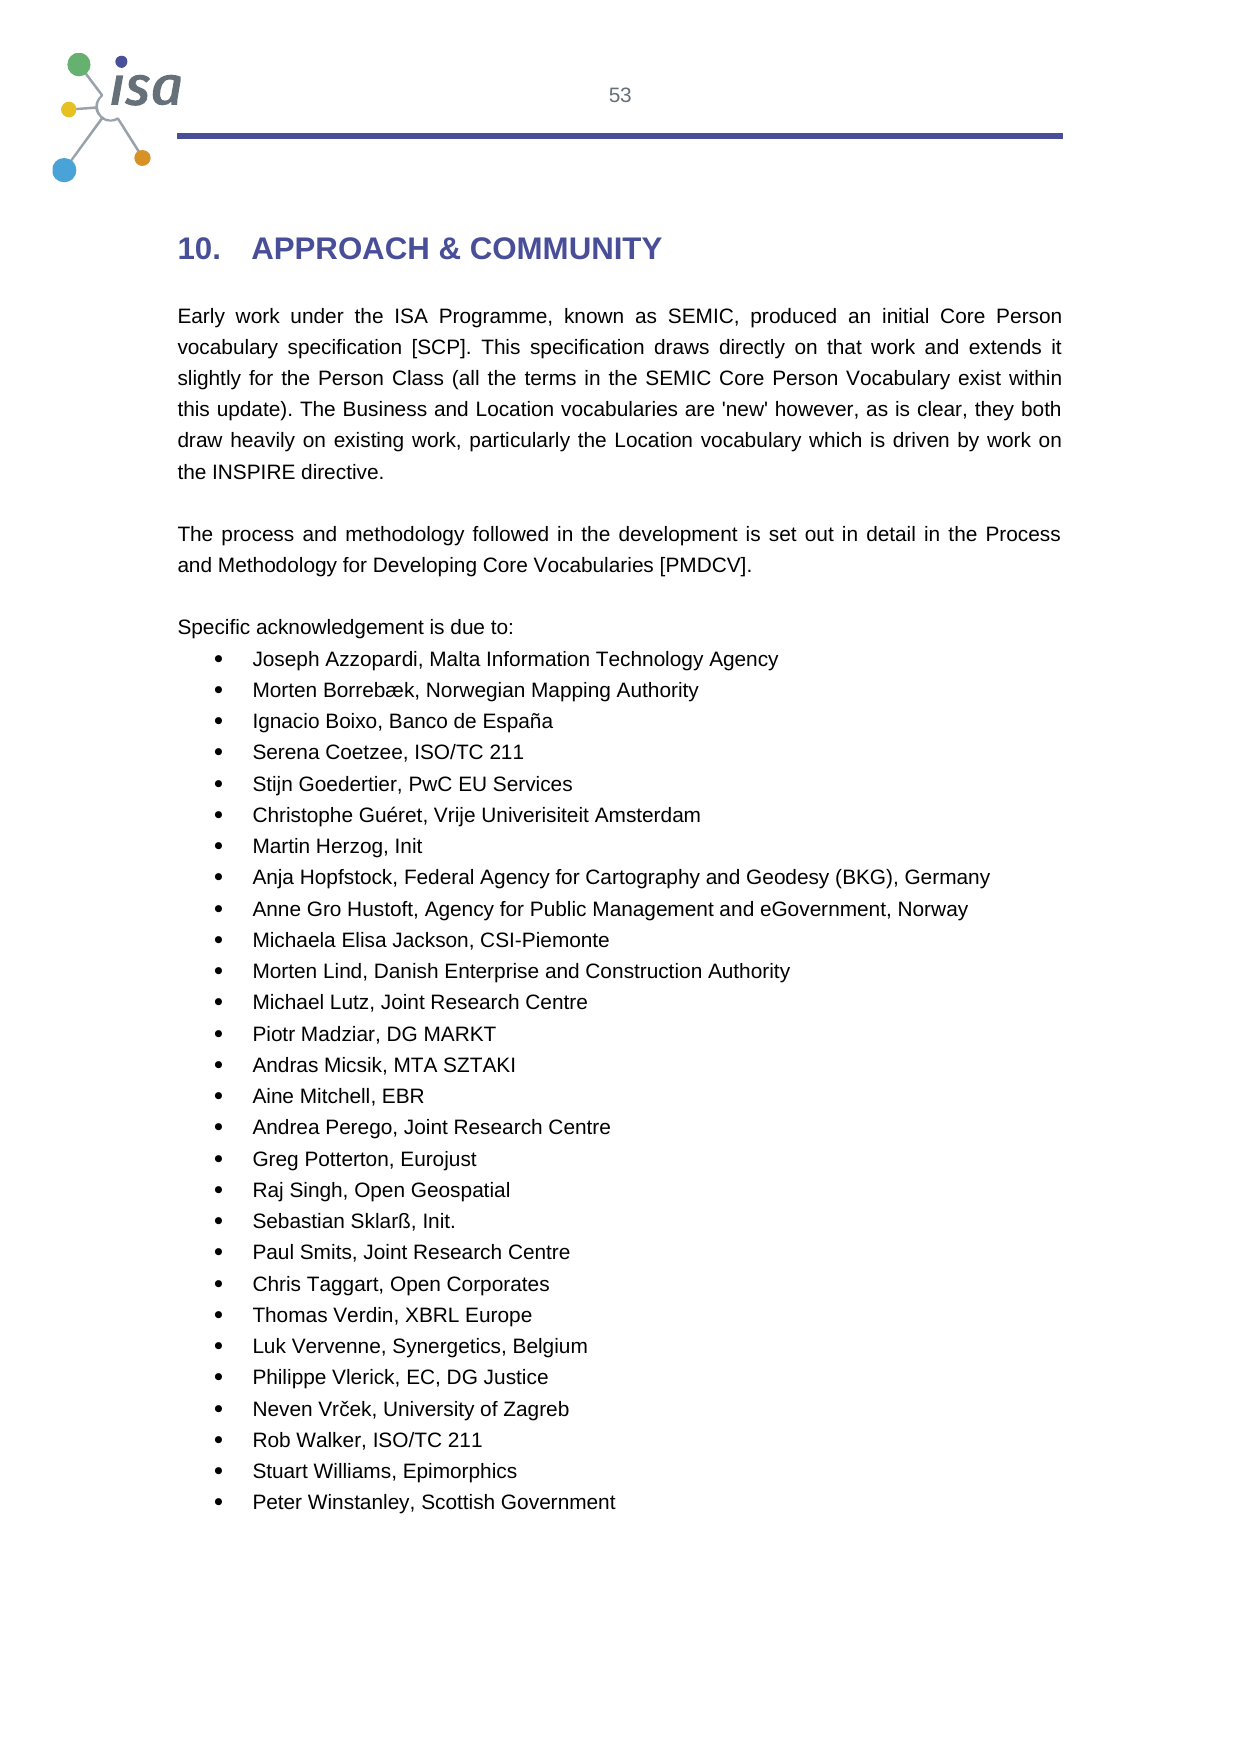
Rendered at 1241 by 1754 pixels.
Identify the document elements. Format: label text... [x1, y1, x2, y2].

list Piotr Madziar, DG MARKT [215, 1021, 1063, 1045]
list Stuart Williams, Epimorphics [215, 1459, 1063, 1483]
list Thomas Verdin, XBRL Europe [215, 1303, 1063, 1327]
list Martin Herzog, Init [215, 834, 1063, 858]
text Early work under the ISA Programme, known as SEMIC, produced an initial Core Person vocabulary specification [SCP]. This specification draws directly on that work and extends it slightly for the Person Class (all the terms in the SEMIC Core Person Vocabulary exist within this update). The Business and Location vocabularies are 'new' however, as is clear, they both draw heavily on existing work, particularly the Location vocabulary which is driven by work on the INSPIRE directive. [177, 304, 1063, 483]
text The process and methodology followed in the development is set out in detail in the Process and Methodology for Developing Core Vocabularies [PMDCV]. [177, 522, 1063, 577]
list Aine Mitchell, EBR [215, 1084, 1063, 1108]
list Christophe Guéret, Vrije Univerisiteit Amsterdam [215, 803, 1063, 827]
list Raj Singh, Open Geospatial [215, 1178, 1063, 1202]
list Andrea Perego, Joint Research Centre [215, 1115, 1063, 1139]
list Joseph Azzopardi, Malta Information Technology Agency [215, 646, 1063, 670]
list Michael Lutz, Joint Research Centre [215, 990, 1063, 1014]
list Paul Smits, Joint Research Centre [215, 1240, 1063, 1264]
list Serena Coetzee, ISO/TC 211 [215, 740, 1063, 764]
list Michaela Elisa Jackson, CSI-Piemonte [215, 928, 1063, 952]
list Anja Hopfstock, Federal Agency for Cartography and Geodesy (BKG), Germany [215, 865, 1063, 889]
list Philippe Vlerick, EC, DG Justice [215, 1365, 1063, 1389]
subtitle Approach & Community [177, 230, 1063, 266]
list Ignacio Boixo, Banco de España [215, 709, 1063, 733]
list Neven Vrček, University of Zagreb [215, 1396, 1063, 1420]
list Anne Gro Hustoft, Agency for Public Management and eGovernment, Norway [215, 896, 1063, 920]
list Chris Taggart, Open Corporates [215, 1271, 1063, 1295]
list Greg Potterton, Eurojust [215, 1146, 1063, 1170]
list Sebastian Sklarß, Init. [215, 1209, 1063, 1233]
list Morten Lind, Danish Enterprise and Construction Authority [215, 959, 1063, 983]
text Specific acknowledgement is due to: [177, 615, 1063, 639]
list Luk Vervenne, Synergetics, Belgium [215, 1334, 1063, 1358]
list Stijn Goedertier, PwC EU Services [215, 771, 1063, 795]
list Rob Walker, ISO/TC 211 [215, 1428, 1063, 1452]
list Peter Winstanley, Scottish Government [215, 1490, 1063, 1514]
list Andras Micsik, MTA SZTAKI [215, 1053, 1063, 1077]
list Morten Borrebæk, Norwegian Mapping Authority [215, 678, 1063, 702]
